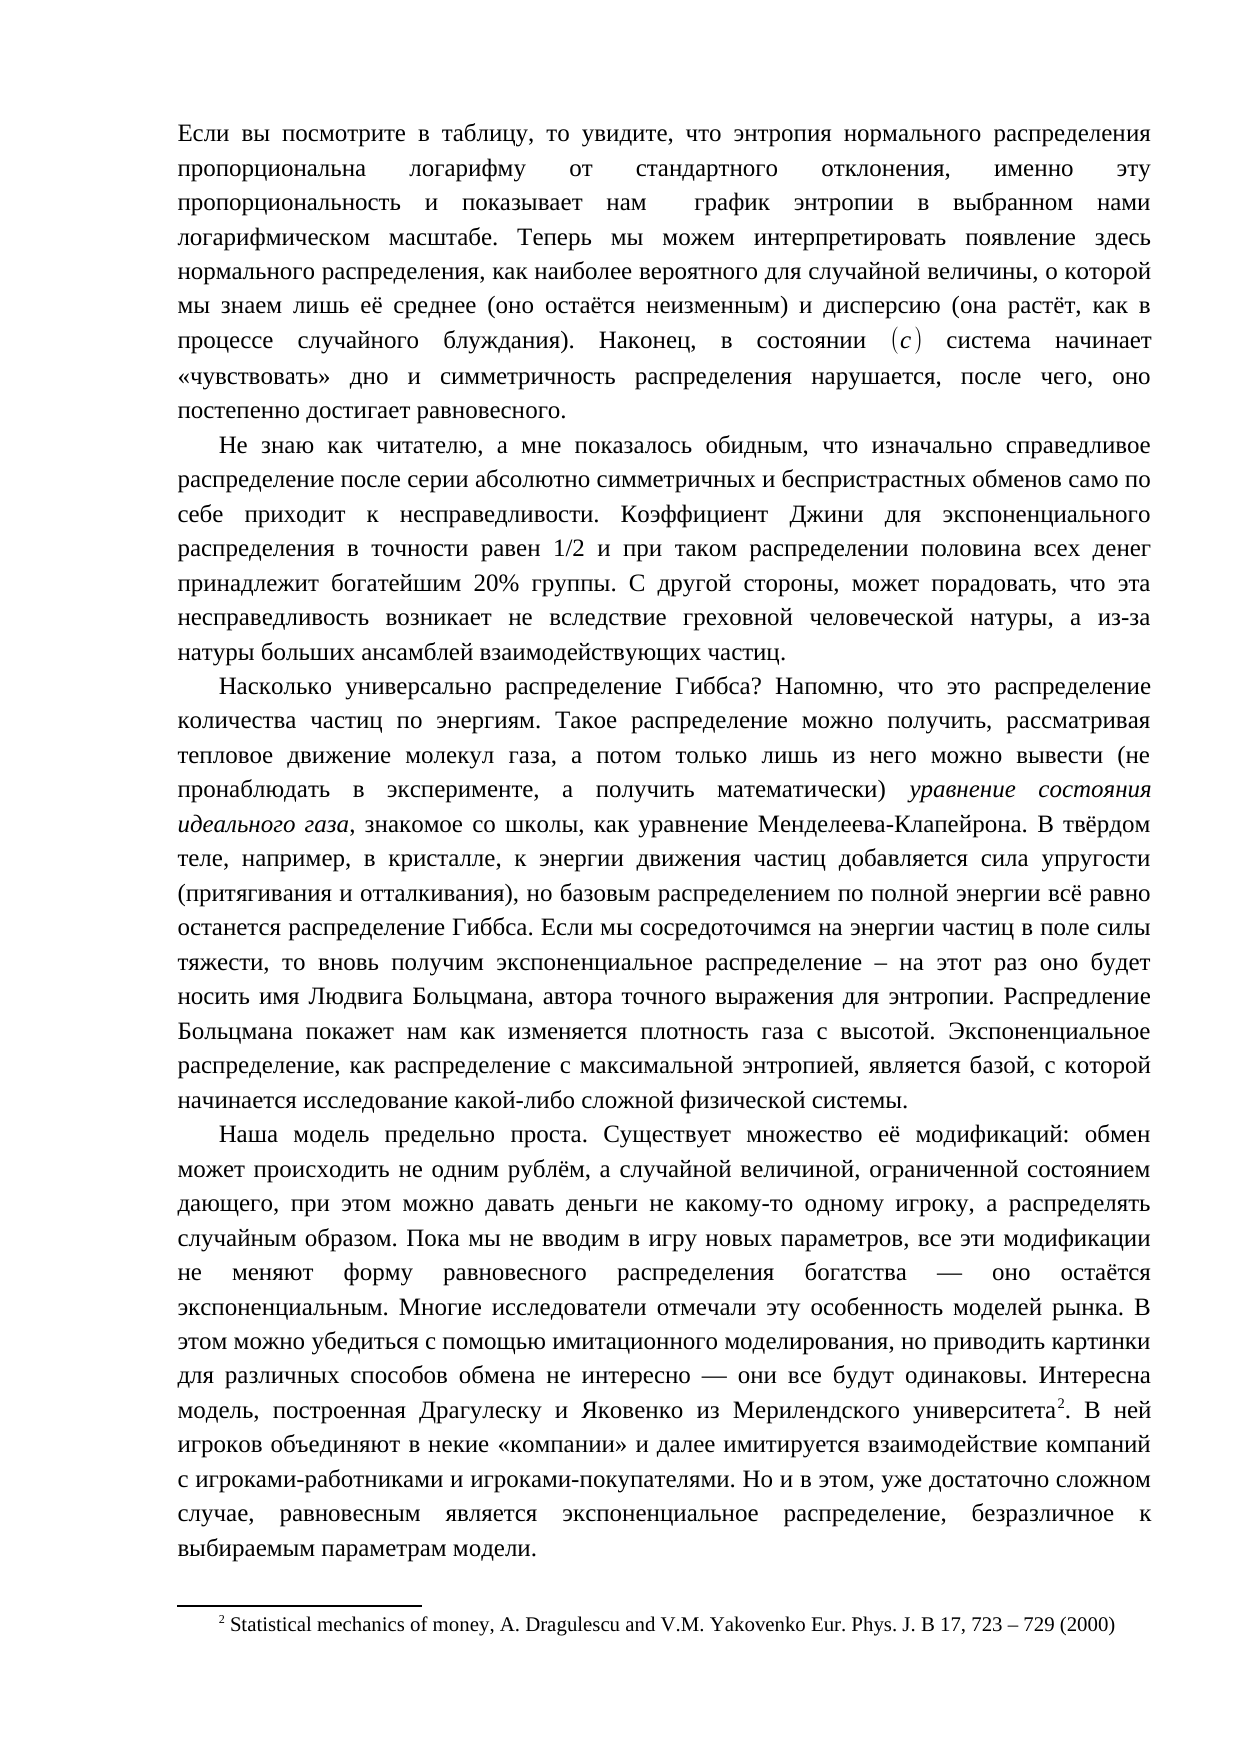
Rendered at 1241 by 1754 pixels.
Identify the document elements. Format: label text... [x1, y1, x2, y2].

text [177, 118, 1152, 424]
text Не знаю как читателю, а мне показалось обидным, что изначально справедливое распределение после серии абсолютно симметричных и беспристрастных обменов само по себе приходит к несправедливости. Коэффициент Джини для экспоненциального распределения в точности равен 1/2 и при таком распределении половина всех денег принадлежит богатейшим 20% группы. С другой стороны, может порадовать, что эта несправедливость возникает не вследствие греховной человеческой натуры, а из-за натуры больших ансамблей взаимодействующих частиц. [177, 430, 1152, 665]
text Наша модель предельно проста. Существует множество её модификаций: обмен может происходить не одним рублём, а случайной величиной, ограниченной состоянием дающего, при этом можно давать деньги не какому-то одному игроку, а распределять случайным образом. Пока мы не вводим в игру новых параметров, все эти модификации не меняют форму равновесного распределения богатства — оно остаётся экспоненциальным. Многие исследователи отмечали эту особенность моделей рынка. В этом можно убедиться с помощью имитационного моделирования, но приводить картинки для различных способов обмена не интересно — они все будут одинаковы. Интересна модель, построенная Драгулеску и Яковенко из Мерилендского университета. В ней игроков объединяют в некие «компании» и далее имитируется взаимодействие компаний с игроками-работниками и игроками-покупателями. Но и в этом, уже достаточно сложном случае, равновесным является экспоненциальное распределение, безразличное к выбираемым параметрам модели. [177, 1119, 1152, 1562]
text Насколько универсально распределение Гиббса? Напомню, что это распределение количества частиц по энергиям. Такое распределение можно получить, рассматривая тепловое движение молекул газа, а потом только лишь из него можно вывести (не пронаблюдать в эксперименте, а получить математически) уравнение состояния идеального газа, знакомое со школы, как уравнение Менделеева-Клапейрона. В твёрдом теле, например, в кристалле, к энергии движения частиц добавляется сила упругости (притягивания и отталкивания), но базовым распределением по полной энергии всё равно останется распределение Гиббса. Если мы сосредоточимся на энергии частиц в поле силы тяжести, то вновь получим экспоненциальное распределение – на этот раз оно будет носить имя Людвига Больцмана, автора точного выражения для энтропии. Распредление Больцмана покажет нам как изменяется плотность газа с высотой. Экспоненциальное распределение, как распределение с максимальной энтропией, является базой, с которой начинается исследование какой-либо сложной физической системы. [177, 671, 1152, 1113]
